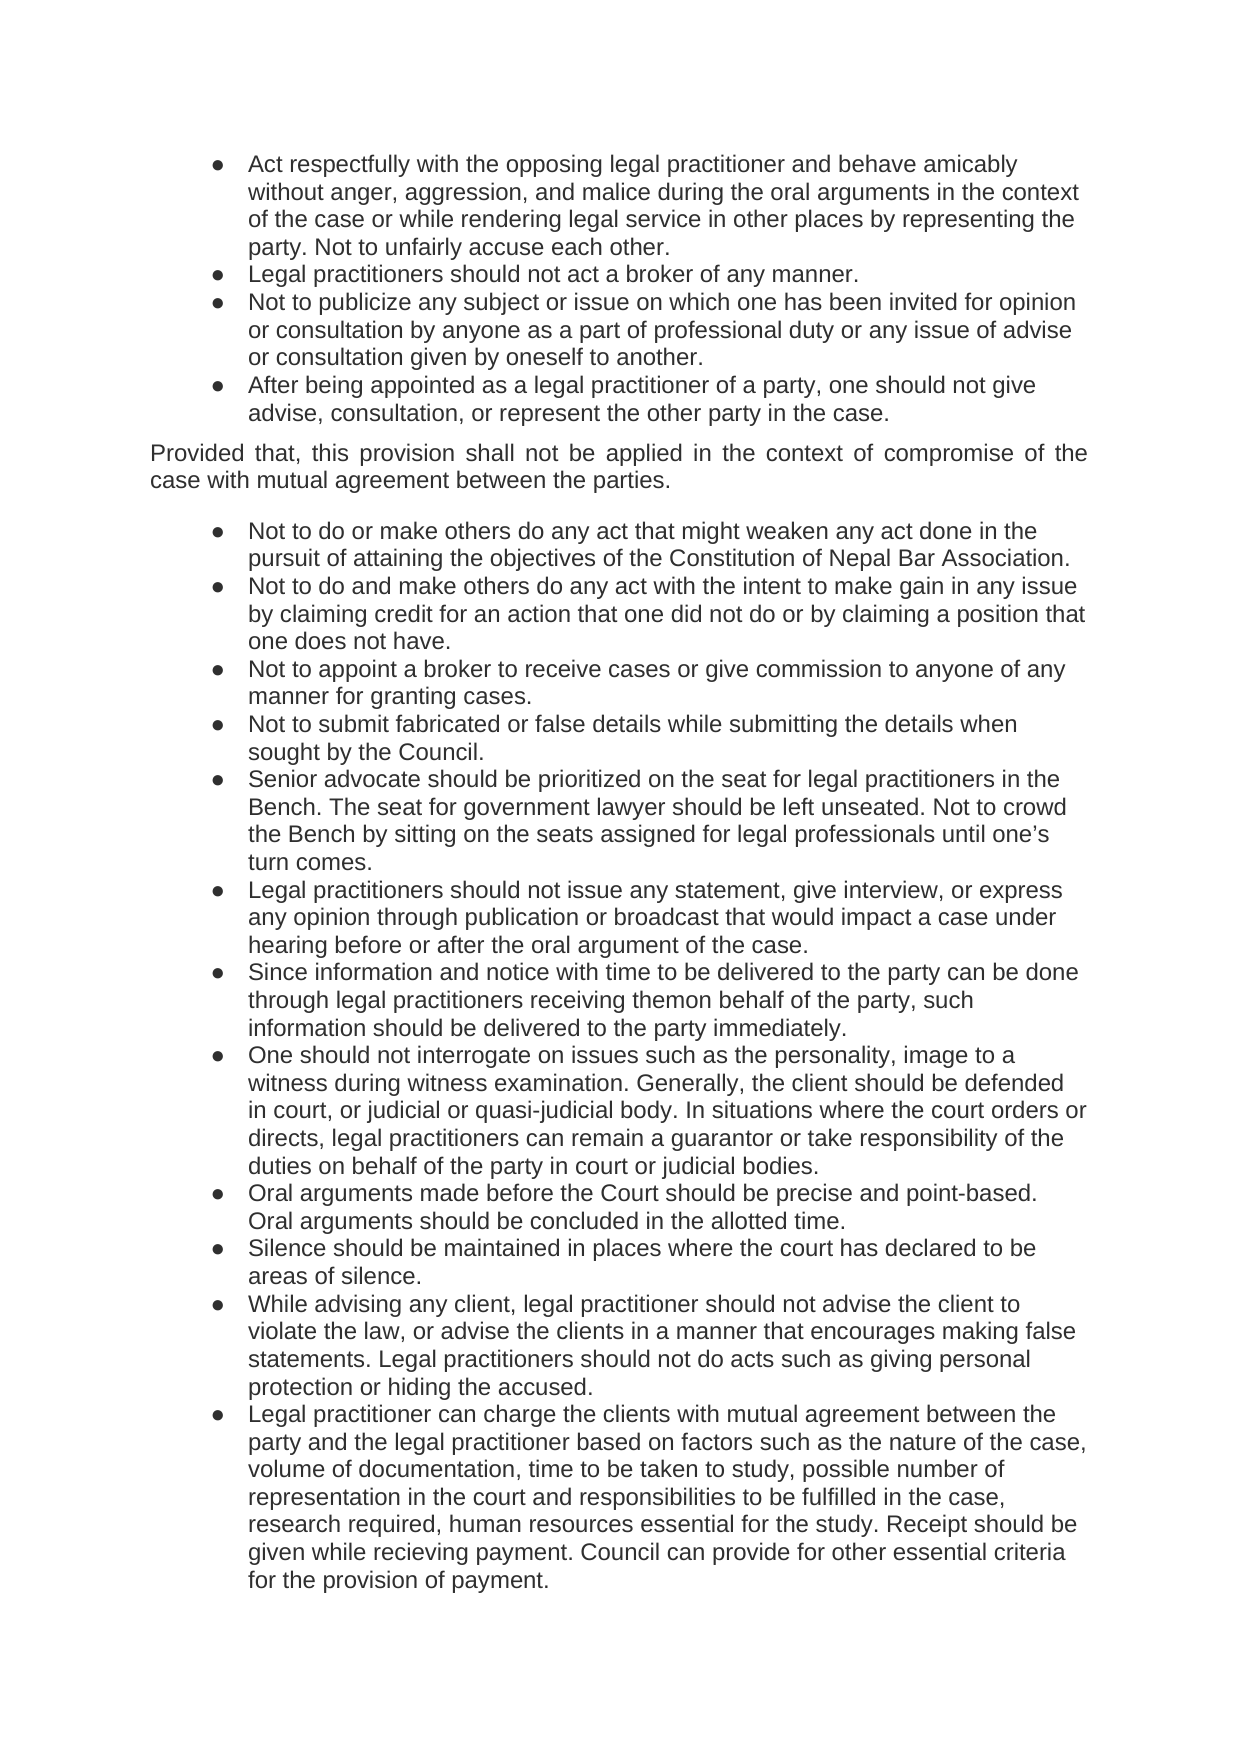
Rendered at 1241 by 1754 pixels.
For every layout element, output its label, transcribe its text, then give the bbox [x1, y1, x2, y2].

list While advising any client, legal practitioner should not advise the client to violate the law, or advise the clients in a manner that encourages making false statements. Legal practitioners should not do acts such as giving personal protection or hiding the accused. [210, 1289, 1090, 1400]
list After being appointed as a legal practitioner of a party, one should not give advise, consultation, or represent the other party in the case. [210, 371, 1090, 426]
list One should not interrogate on issues such as the personality, image to a witness during witness examination. Generally, the client should be defended in court, or judicial or quasi-judicial body. In situations where the court orders or directs, legal practitioners can remain a guarantor or take responsibility of the duties on behalf of the party in court or judicial bodies. [210, 1041, 1090, 1179]
list Oral arguments made before the Court should be precise and point-based. Oral arguments should be concluded in the allotted time. [210, 1179, 1090, 1234]
list Not to publicize any subject or issue on which one has been invited for opinion or consultation by anyone as a part of professional duty or any issue of advise or consultation given by oneself to another. [210, 288, 1090, 371]
list Not to submit fabricated or false details while submitting the details when sought by the Council. [210, 710, 1090, 765]
list Legal practitioners should not act a broker of any manner. [210, 260, 1090, 288]
list Senior advocate should be prioritized on the seat for legal practitioners in the Bench. The seat for government lawyer should be left unseated. Not to crowd the Bench by sitting on the seats assigned for legal professionals until one’s turn comes. [210, 765, 1090, 876]
list Legal practitioner can charge the clients with mutual agreement between the party and the legal practitioner based on factors such as the nature of the case, volume of documentation, time to be taken to study, possible number of representation in the court and responsibilities to be fulfilled in the case, research required, human resources essential for the study. Receipt should be given while recieving payment. Council can provide for other essential criteria for the provision of payment. [210, 1400, 1090, 1593]
list Not to do and make others do any act with the intent to make gain in any issue by claiming credit for an action that one did not do or by claiming a position that one does not have. [210, 572, 1090, 655]
list Not to do or make others do any act that might weaken any act done in the pursuit of attaining the objectives of the Constitution of Nepal Bar Association. [210, 517, 1090, 572]
list Since information and notice with time to be delivered to the party can be done through legal practitioners receiving themon behalf of the party, such information should be delivered to the party immediately. [210, 958, 1090, 1041]
list Not to appoint a broker to receive cases or give commission to anyone of any manner for granting cases. [210, 655, 1090, 710]
list Legal practitioners should not issue any statement, give interview, or express any opinion through publication or broadcast that would impact a case under hearing before or after the oral argument of the case. [210, 876, 1090, 958]
list Silence should be maintained in places where the court has declared to be areas of silence. [210, 1234, 1090, 1289]
text Provided that, this provision shall not be applied in the context of compromise of the case with mutual agreement between the parties. [150, 438, 1090, 494]
list Act respectfully with the opposing legal practitioner and behave amicably without anger, aggression, and malice during the oral arguments in the context of the case or while rendering legal service in other places by representing the party. Not to unfairly accuse each other. [210, 150, 1090, 260]
